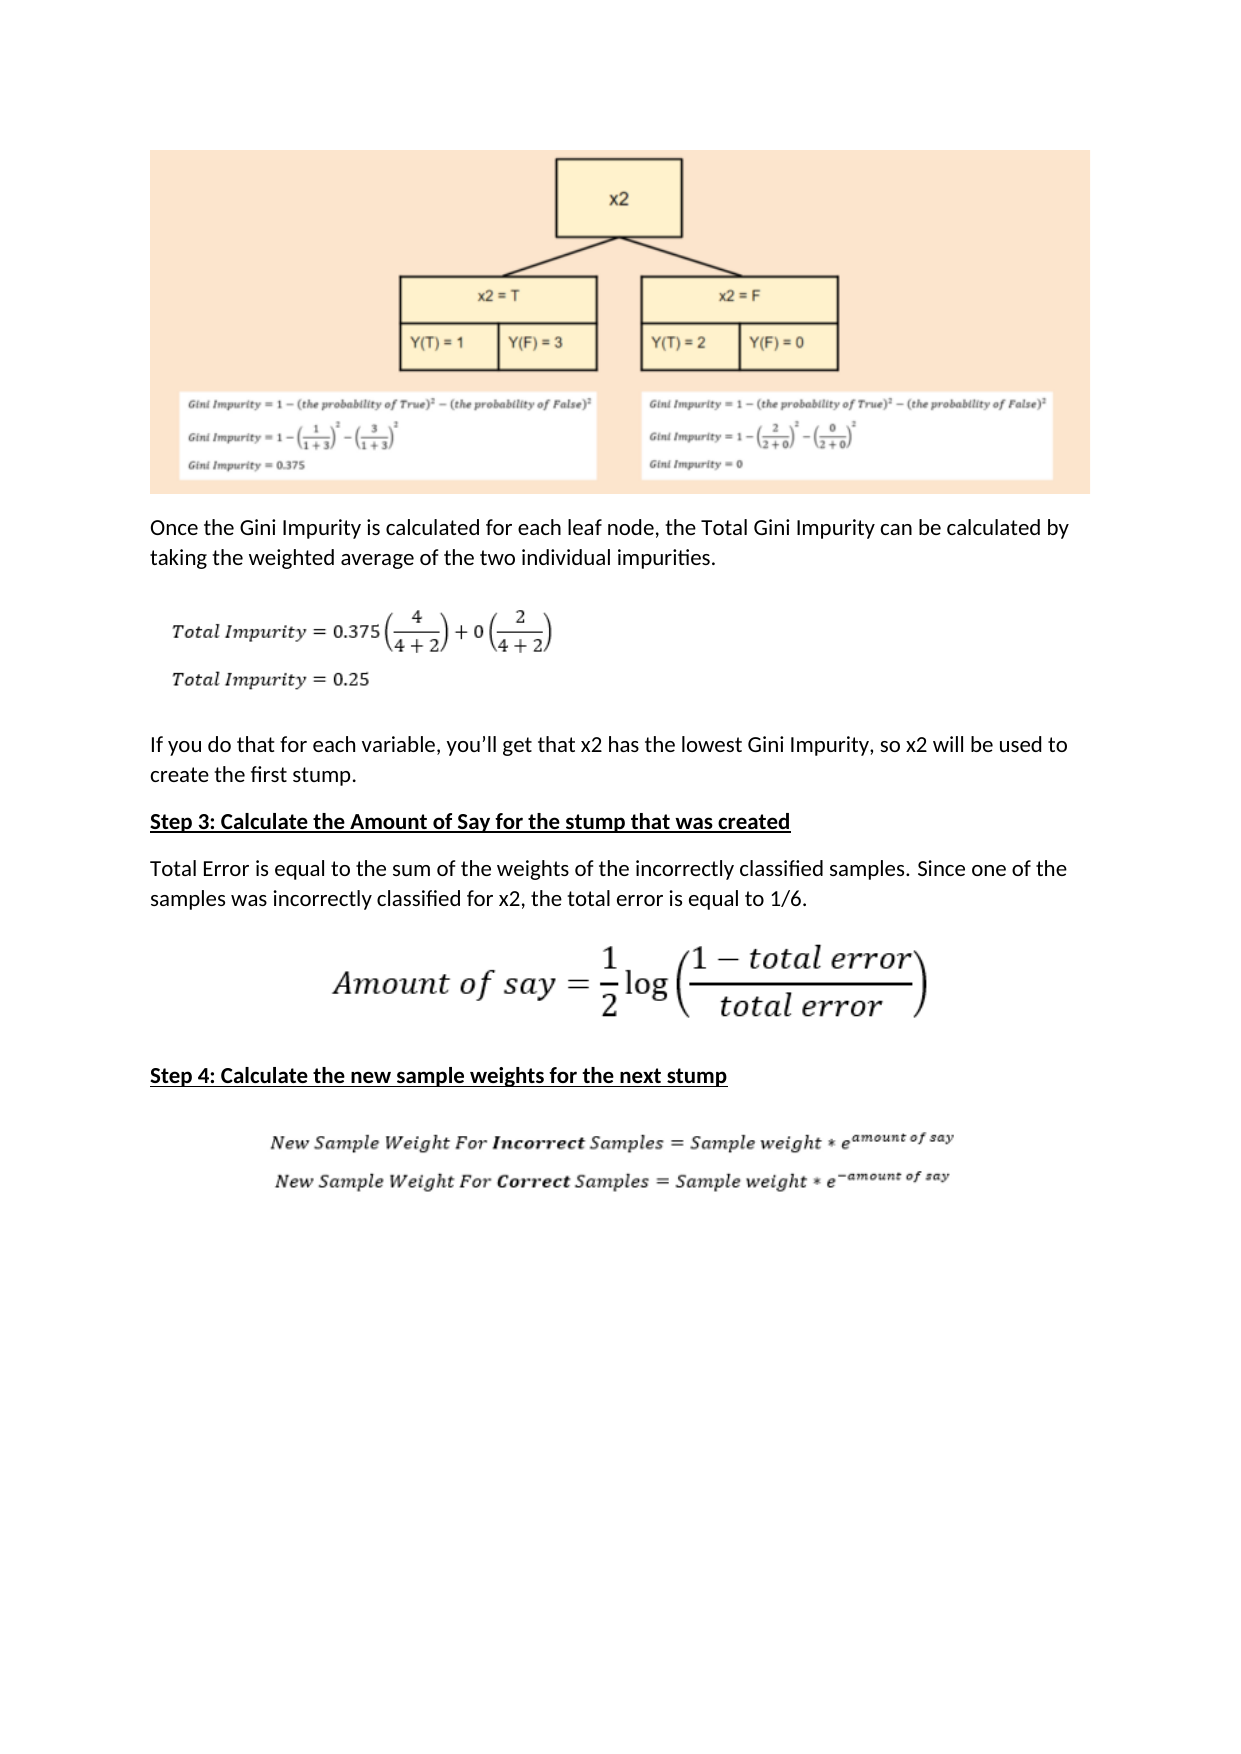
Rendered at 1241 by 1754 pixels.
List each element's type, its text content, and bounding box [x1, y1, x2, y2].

picture [150, 150, 1091, 494]
picture [150, 589, 579, 712]
picture [150, 931, 1091, 1043]
picture [150, 1108, 1091, 1216]
text If you do that for each variable, you’ll get that x2 has the lowest Gini Impurity, so x2 will be used to create the first stump. [150, 730, 1090, 788]
text Once the Gini Impurity is calculated for each leaf node, the Total Gini Impurity can be calculated by taking the weighted average of the two individual impurities. [150, 513, 1090, 571]
text Total Error is equal to the sum of the weights of the incorrectly classified samples. Since one of the samples was incorrectly classified for x2, the total error is equal to 1/6. [150, 854, 1090, 912]
text Step 4: Calculate the new sample weights for the next stump [150, 1062, 1090, 1089]
text Step 3: Calculate the Amount of Say for the stump that was created [150, 807, 1090, 835]
